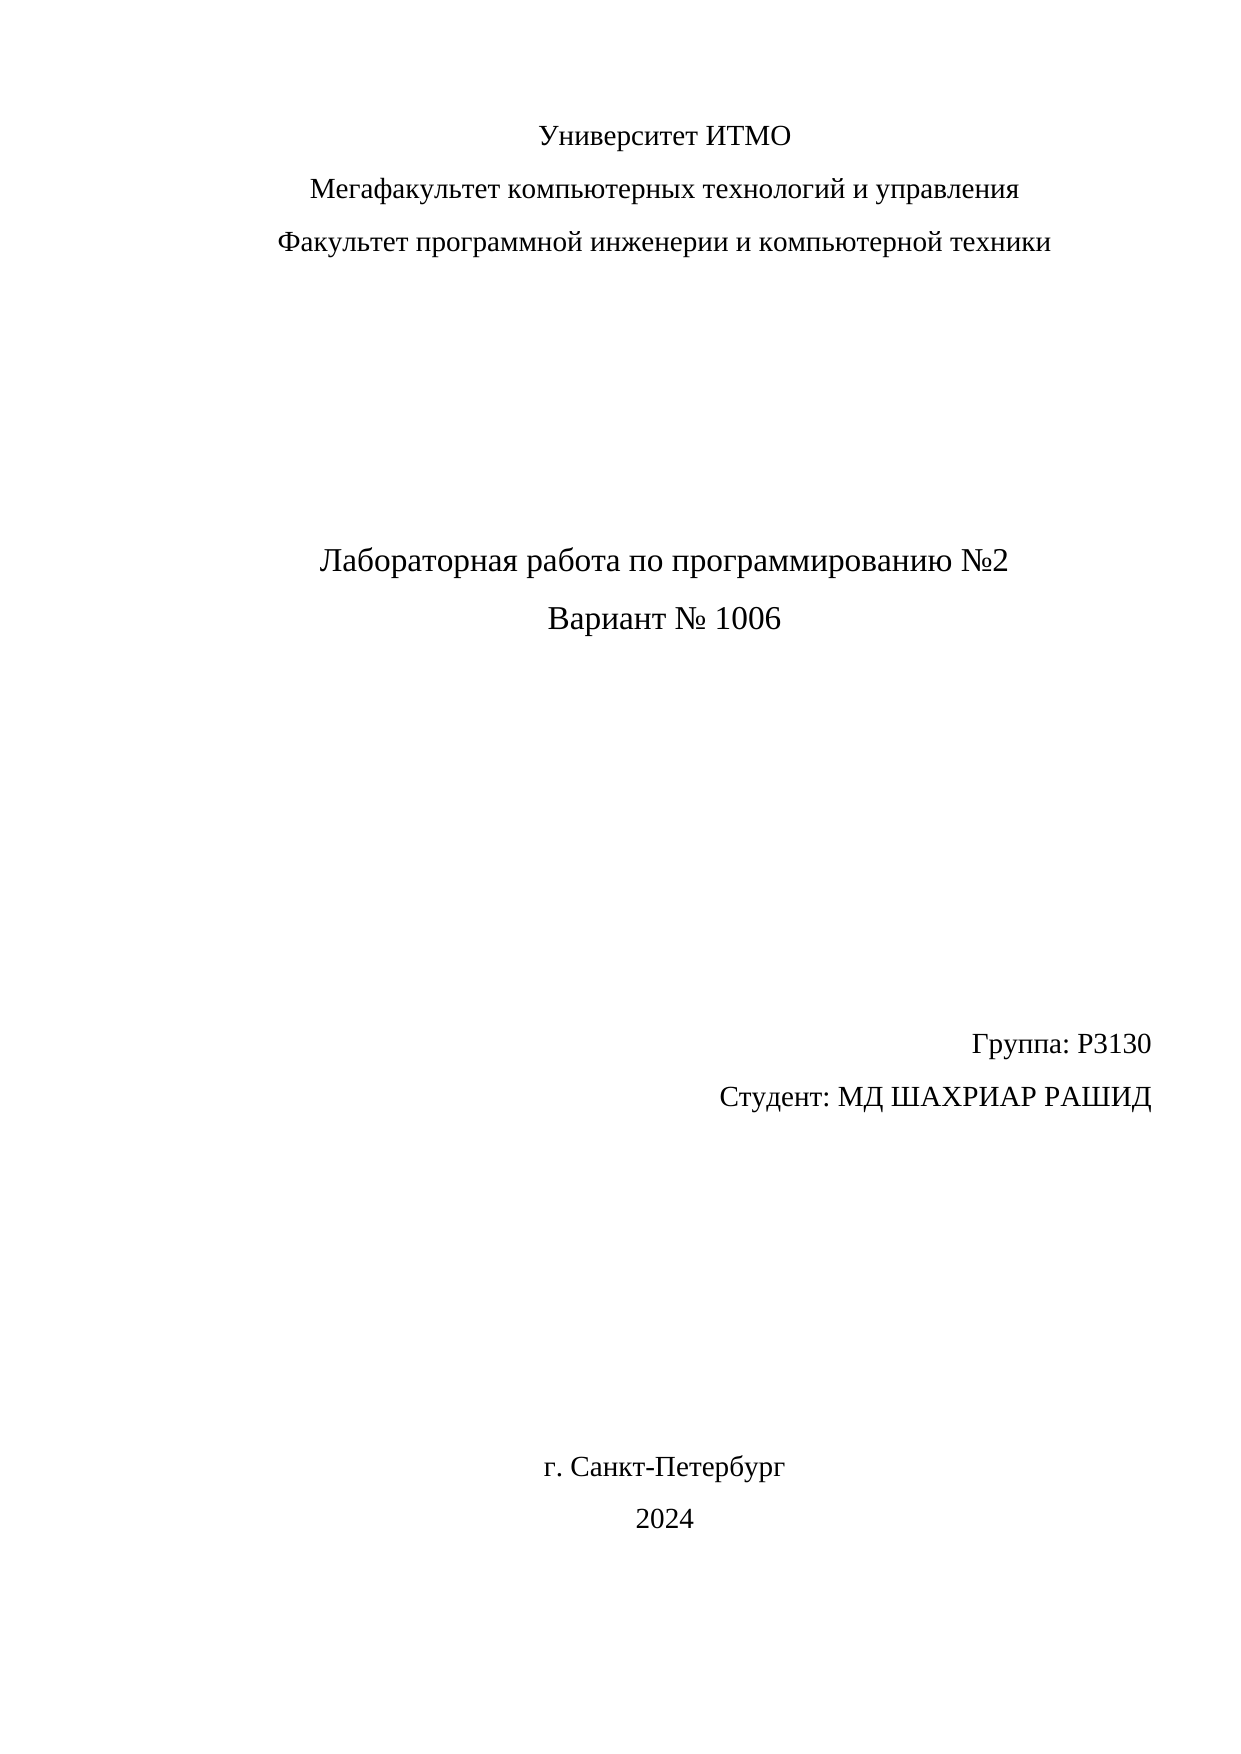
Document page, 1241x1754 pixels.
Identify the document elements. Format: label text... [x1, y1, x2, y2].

text г. Санкт-Петербург [177, 1449, 1152, 1482]
text Мегафакультет компьютерных технологий и управления [177, 171, 1152, 204]
text Факультет программной инженерии и компьютерной техники [177, 224, 1152, 257]
text Группа: Р3130 [177, 1026, 1152, 1060]
text 2024 [177, 1502, 1152, 1535]
text Университет ИТМО [177, 118, 1152, 152]
text Лабораторная работа по программированию №2 [177, 541, 1152, 579]
text Вариант № 1006 [177, 599, 1152, 637]
text Студент: МД ШАХРИАР РАШИД [177, 1079, 1152, 1113]
